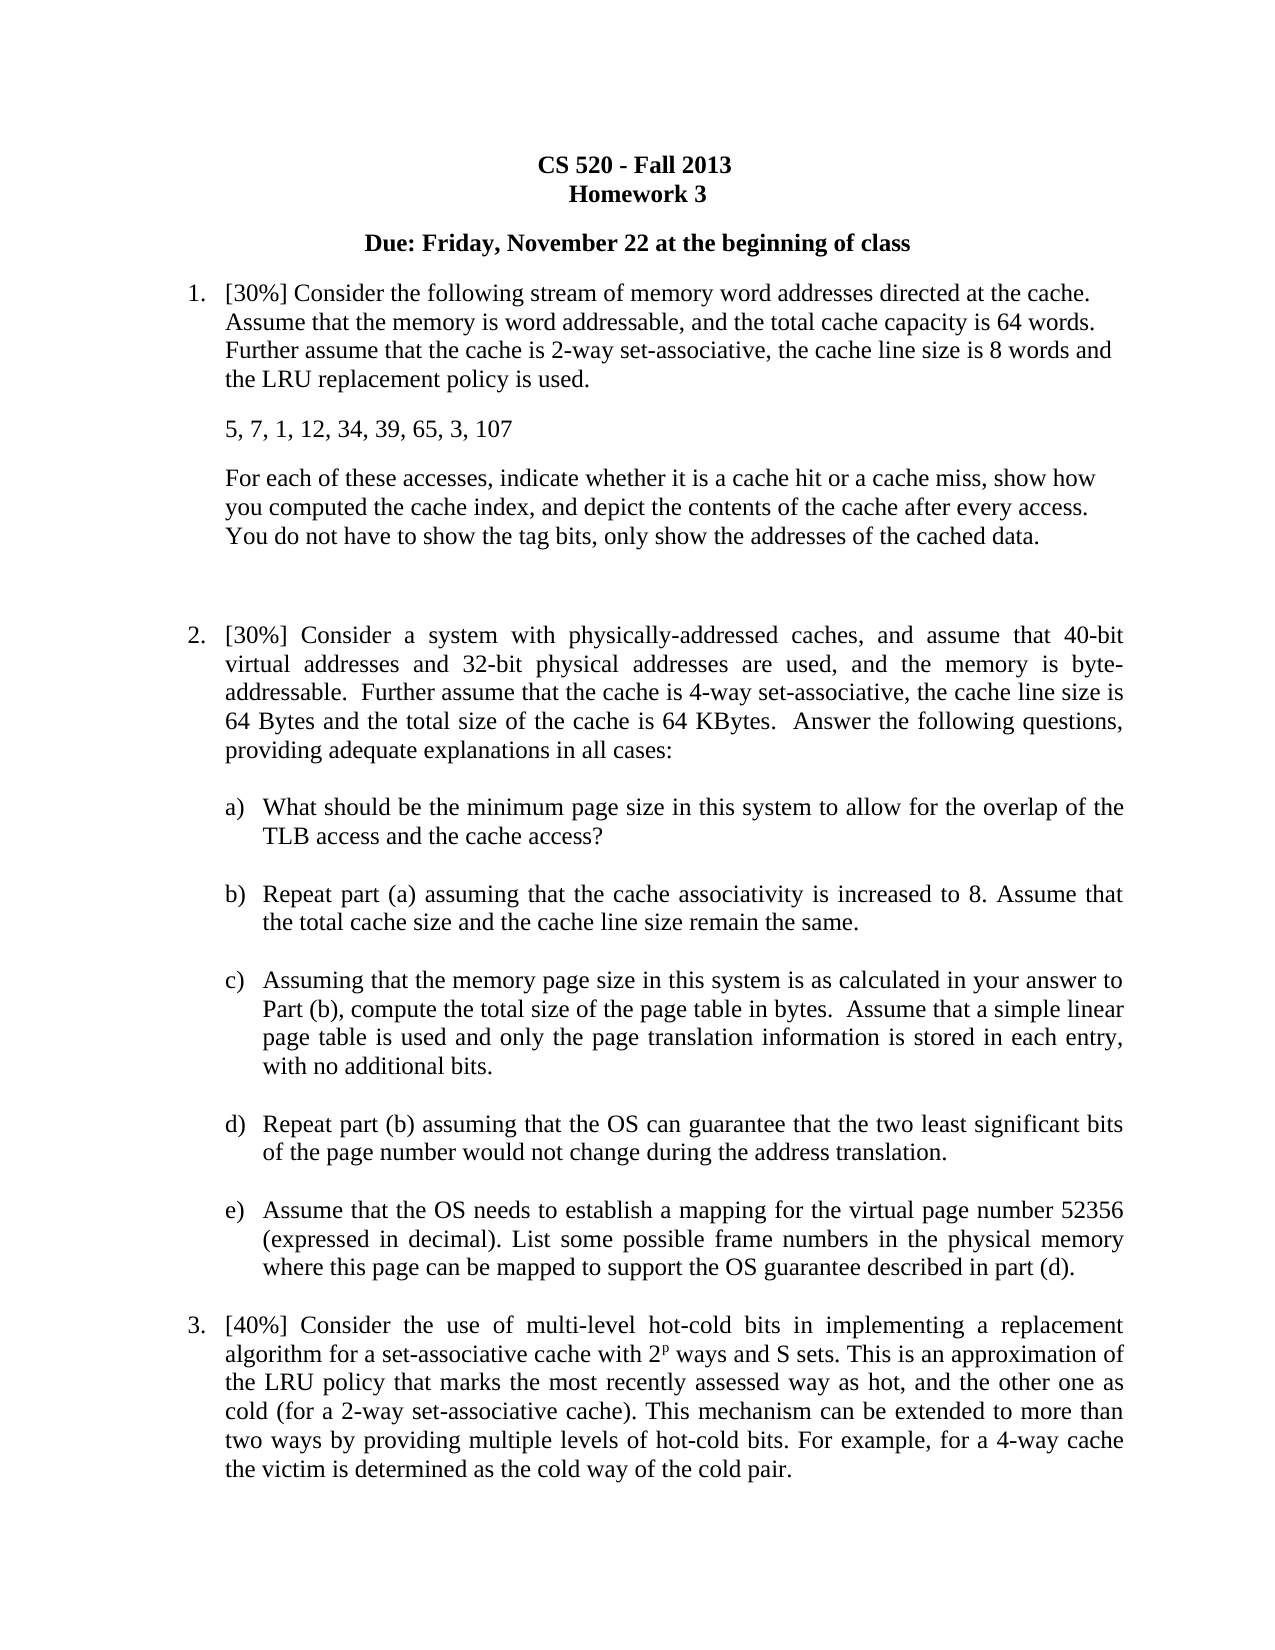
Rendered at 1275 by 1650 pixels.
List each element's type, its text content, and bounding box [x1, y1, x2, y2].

list Assume that the OS needs to establish a mapping for the virtual page number 52356 (expressed in decimal). List some possible frame numbers in the physical memory where this page can be mapped to support the OS guarantee described in part (d). [225, 1195, 1125, 1281]
text For each of these accesses, indicate whether it is a cache hit or a cache miss, show how you computed the cache index, and depict the contents of the cache after every access. You do not have to show the tag bits, only show the addresses of the cached data. [225, 463, 1125, 549]
text 5, 7, 1, 12, 34, 39, 65, 3, 107 [225, 414, 1125, 442]
list Repeat part (b) assuming that the OS can guarantee that the two least significant bits of the page number would not change during the address translation. [225, 1109, 1125, 1166]
list [30%] Consider the following stream of memory word addresses directed at the cache. Assume that the memory is word addressable, and the total cache capacity is 64 words. Further assume that the cache is 2-way set-associative, the cache line size is 8 words and the LRU replacement policy is used. [187, 278, 1125, 393]
list Repeat part (a) assuming that the cache associativity is increased to 8. Assume that the total cache size and the cache line size remain the same. [225, 879, 1125, 936]
list [30%] Consider a system with physically-addressed caches, and assume that 40-bit virtual addresses and 32-bit physical addresses are used, and the memory is byte-addressable. Further assume that the cache is 4-way set-associative, the cache line size is 64 Bytes and the total size of the cache is 64 KBytes. Answer the following questions, providing adequate explanations in all cases: [187, 620, 1125, 764]
list What should be the minimum page size in this system to allow for the overlap of the TLB access and the cache access? [225, 792, 1125, 850]
text Due: Friday, November 22 at the beginning of class [150, 228, 1125, 257]
list Assuming that the memory page size in this system is as calculated in your answer to Part (b), compute the total size of the page table in bytes. Assume that a simple linear page table is used and only the page translation information is stored in each entry, with no additional bits. [225, 965, 1125, 1080]
text CS 520 - Fall 2013 Homework 3 [150, 150, 1125, 207]
list [40%] Consider the use of multi-level hot-cold bits in implementing a replacement algorithm for a set-associative cache with 2p ways and S sets. This is an approximation of the LRU policy that marks the most recently assessed way as hot, and the other one as cold (for a 2-way set-associative cache). This mechanism can be extended to more than two ways by providing multiple levels of hot-cold bits. For example, for a 4-way cache the victim is determined as the cold way of the cold pair. [187, 1310, 1125, 1482]
